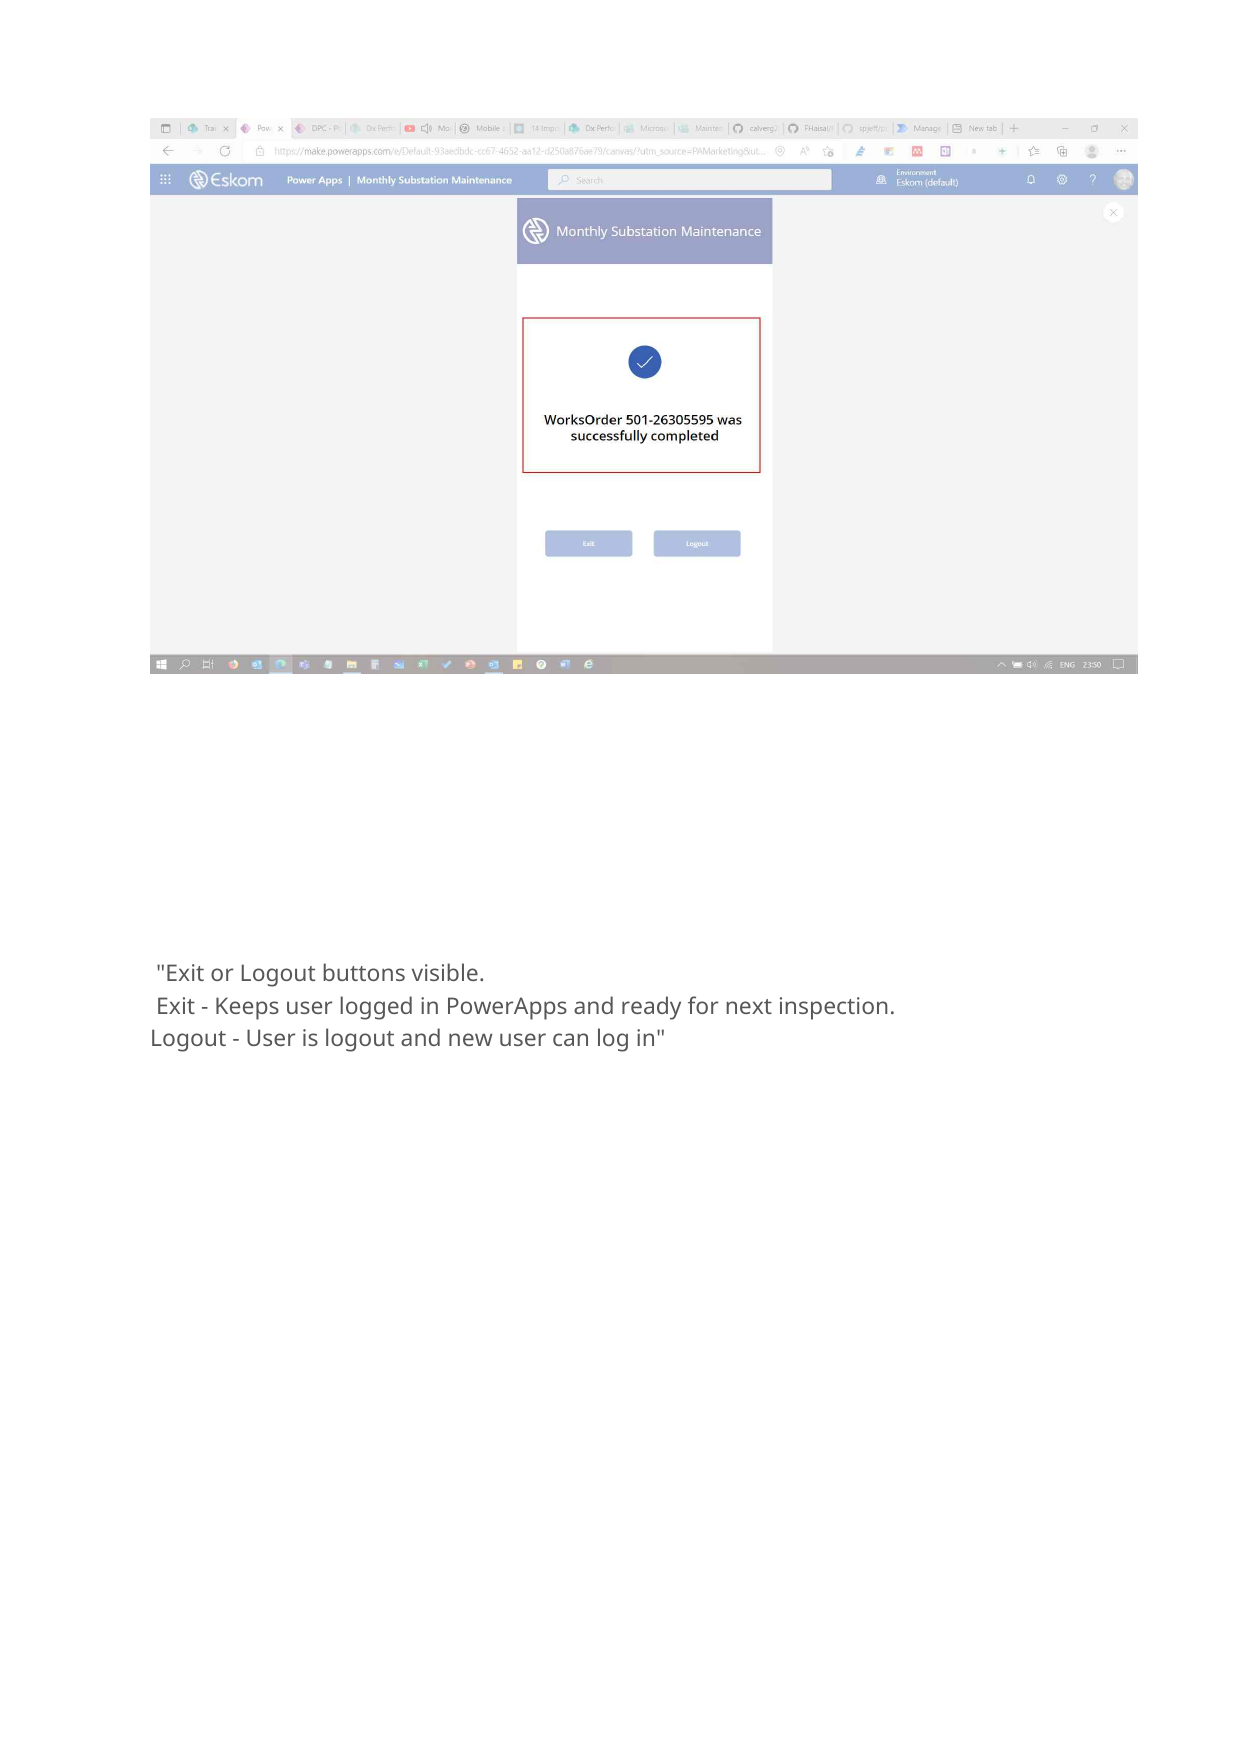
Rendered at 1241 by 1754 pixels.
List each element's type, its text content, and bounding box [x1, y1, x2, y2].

text "Exit or Logout buttons visible. [150, 957, 1090, 988]
picture [150, 118, 1138, 674]
text Exit - Keeps user logged in PowerApps and ready for next inspection. [150, 989, 1090, 1021]
text Logout - User is logout and new user can log in" [150, 1022, 1090, 1054]
